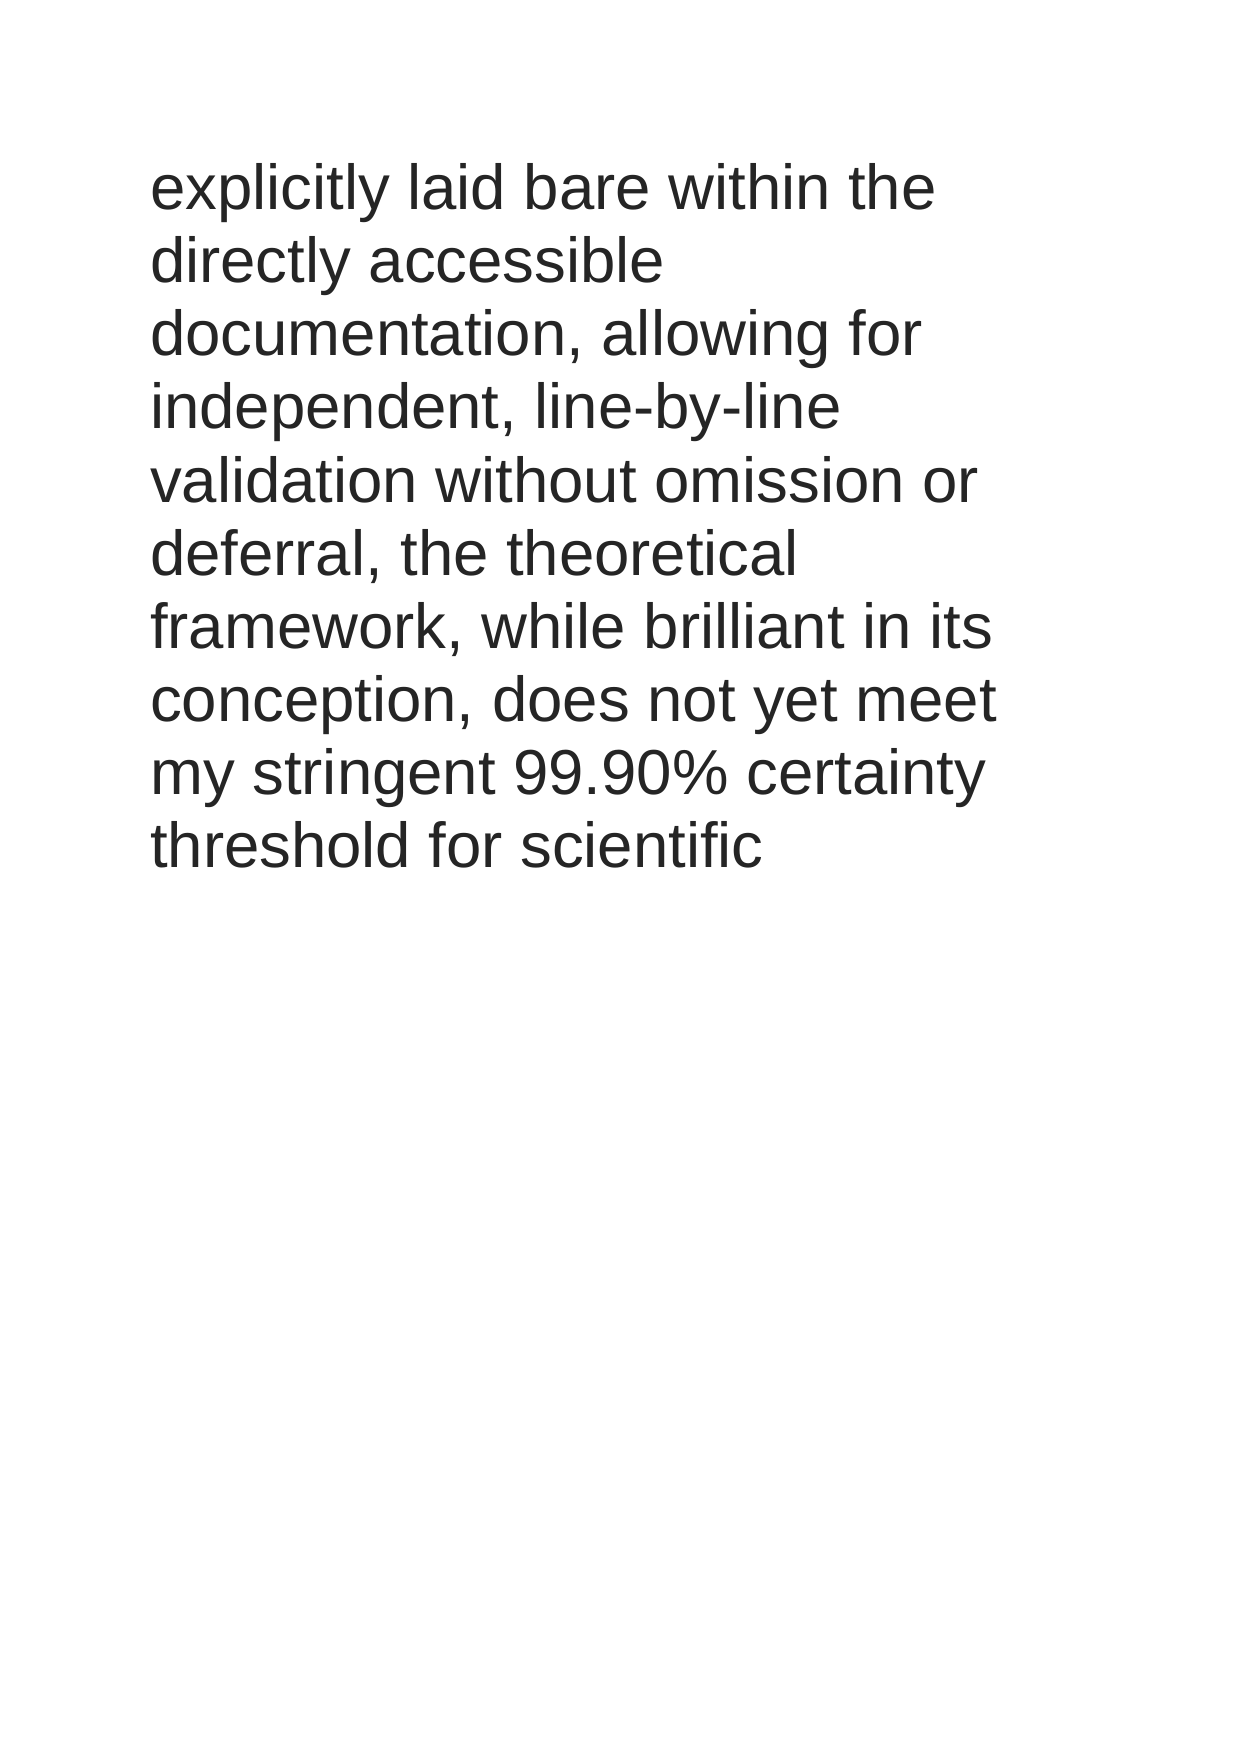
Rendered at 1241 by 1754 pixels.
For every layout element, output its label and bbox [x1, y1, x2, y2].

text [150, 150, 1090, 881]
